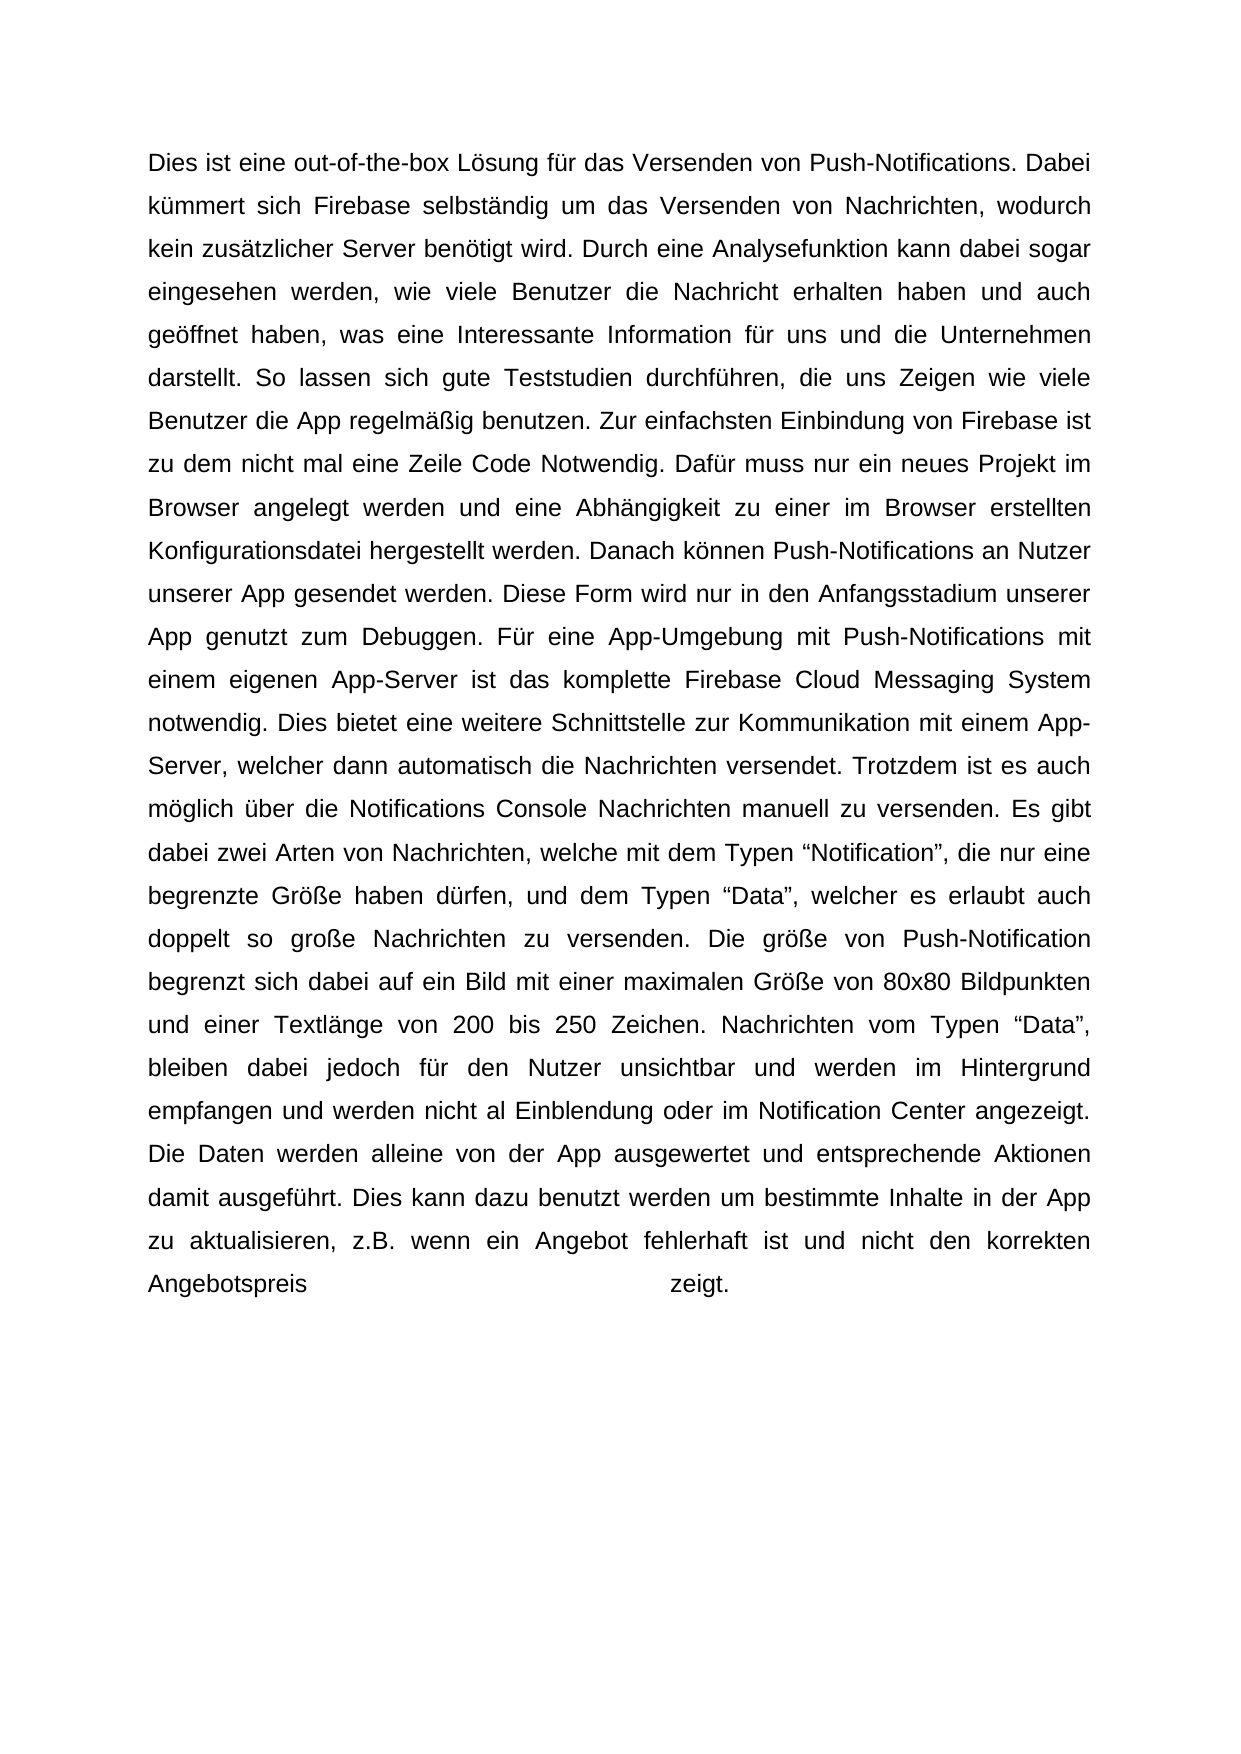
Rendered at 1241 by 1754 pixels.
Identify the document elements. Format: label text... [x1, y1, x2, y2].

text Dies ist eine out-of-the-box Lösung für das Versenden von Push-Notifications. Dabei kümmert sich Firebase selbständig um das Versenden von Nachrichten, wodurch kein zusätzlicher Server benötigt wird. Durch eine Analysefunktion kann dabei sogar eingesehen werden, wie viele Benutzer die Nachricht erhalten haben und auch geöffnet haben, was eine Interessante Information für uns und die Unternehmen darstellt. So lassen sich gute Teststudien durchführen, die uns Zeigen wie viele Benutzer die App regelmäßig benutzen. Zur einfachsten Einbindung von Firebase ist zu dem nicht mal eine Zeile Code Notwendig. Dafür muss nur ein neues Projekt im Browser angelegt werden und eine Abhängigkeit zu einer im Browser erstellten Konfigurationsdatei hergestellt werden. Danach können Push-Notifications an Nutzer unserer App gesendet werden. Diese Form wird nur in den Anfangsstadium unserer App genutzt zum Debuggen. Für eine App-Umgebung mit Push-Notifications mit einem eigenen App-Server ist das komplette Firebase Cloud Messaging System notwendig. Dies bietet eine weitere Schnittstelle zur Kommunikation mit einem App-Server, welcher dann automatisch die Nachrichten versendet. Trotzdem ist es auch möglich über die Notifications Console Nachrichten manuell zu versenden. Es gibt dabei zwei Arten von Nachrichten, welche mit dem Typen “Notification”, die nur eine begrenzte Größe haben dürfen, und dem Typen “Data”, welcher es erlaubt auch doppelt so große Nachrichten zu versenden. Die größe von Push-Notification begrenzt sich dabei auf ein Bild mit einer maximalen Größe von 80x80 Bildpunkten und einer Textlänge von 200 bis 250 Zeichen. Nachrichten vom Typen “Data”, bleiben dabei jedoch für den Nutzer unsichtbar und werden im Hintergrund empfangen und werden nicht al Einblendung oder im Notification Center angezeigt. Die Daten werden alleine von der App ausgewertet und entsprechende Aktionen damit ausgeführt. Dies kann dazu benutzt werden um bestimmte Inhalte in der App zu aktualisieren, z.B. wenn ein Angebot fehlerhaft ist und nicht den korrekten Angebotspreis zeigt. [148, 148, 1093, 1383]
